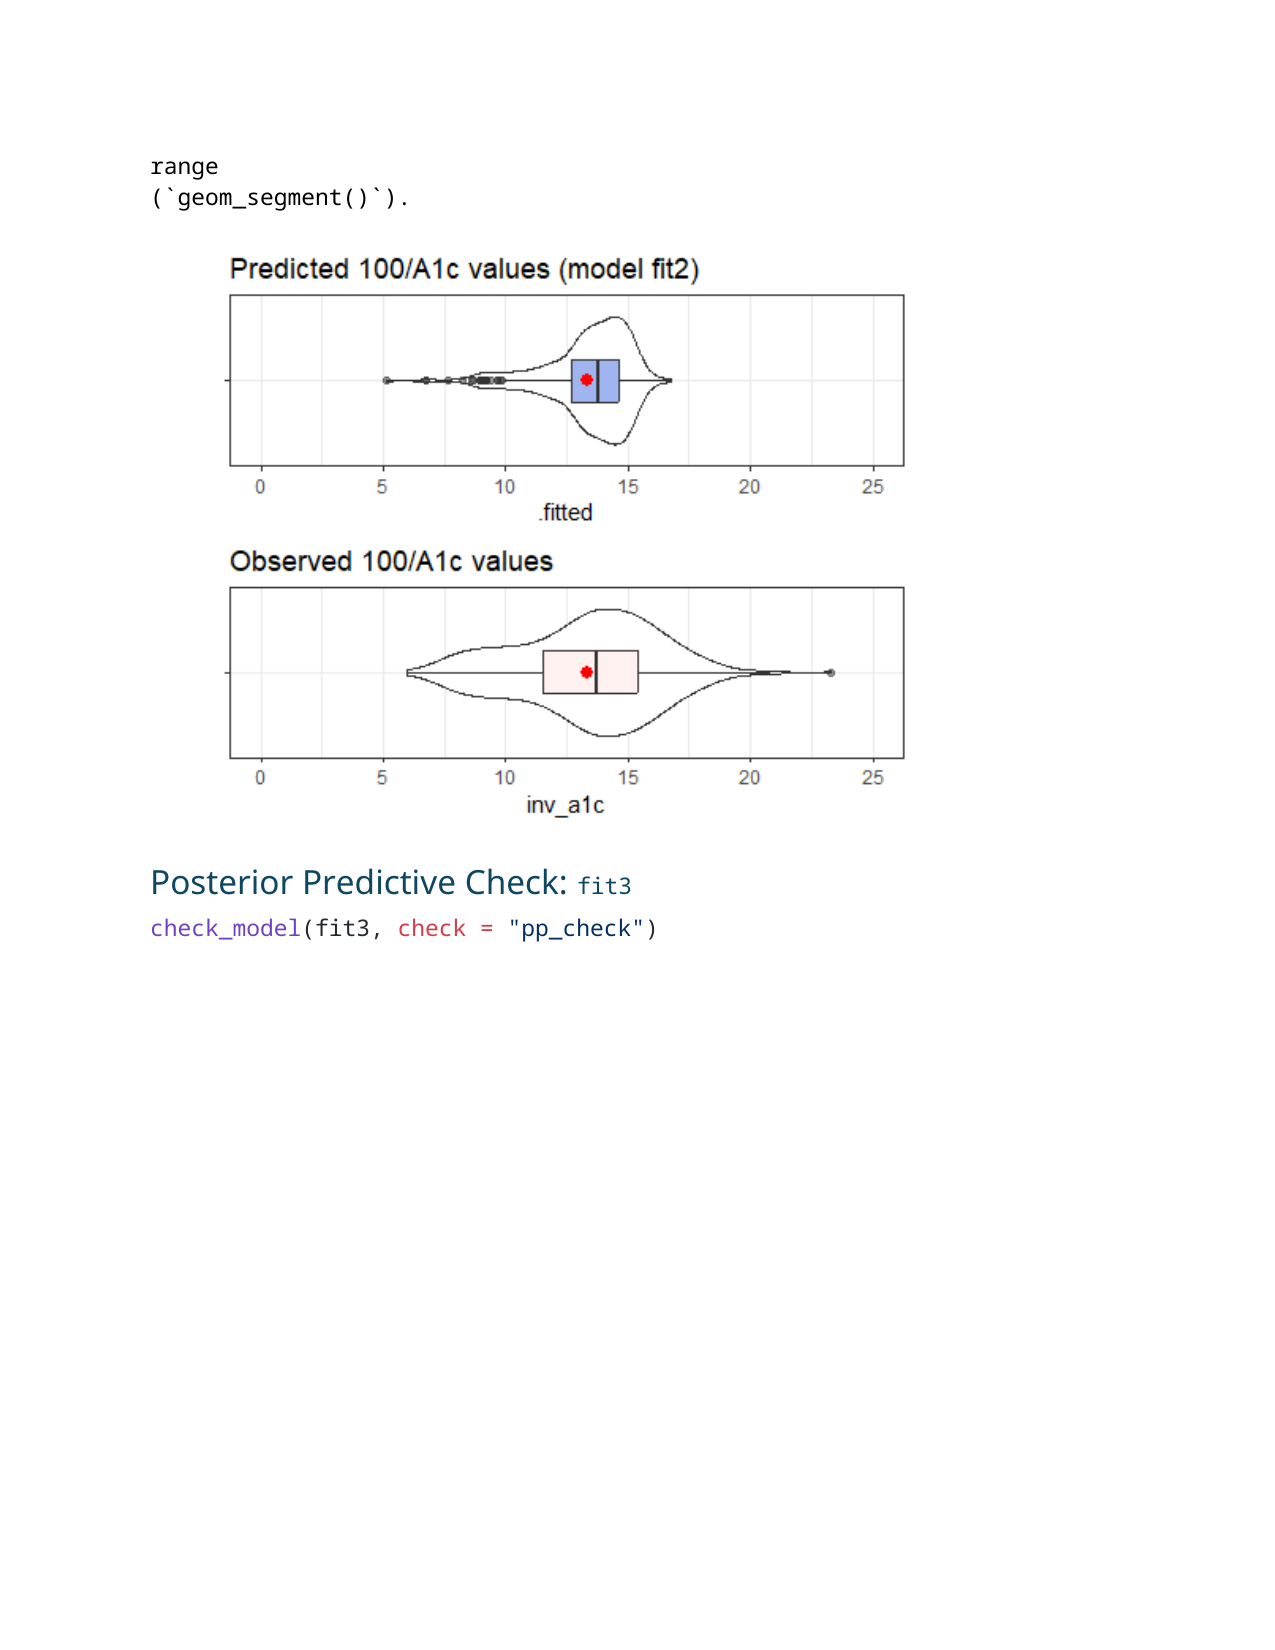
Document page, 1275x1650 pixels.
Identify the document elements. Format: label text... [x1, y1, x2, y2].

picture [168, 233, 927, 840]
subtitle Posterior Predictive Check: fit3 [150, 858, 1125, 904]
text check_model(fit3, check = "pp_check") [150, 912, 1125, 943]
